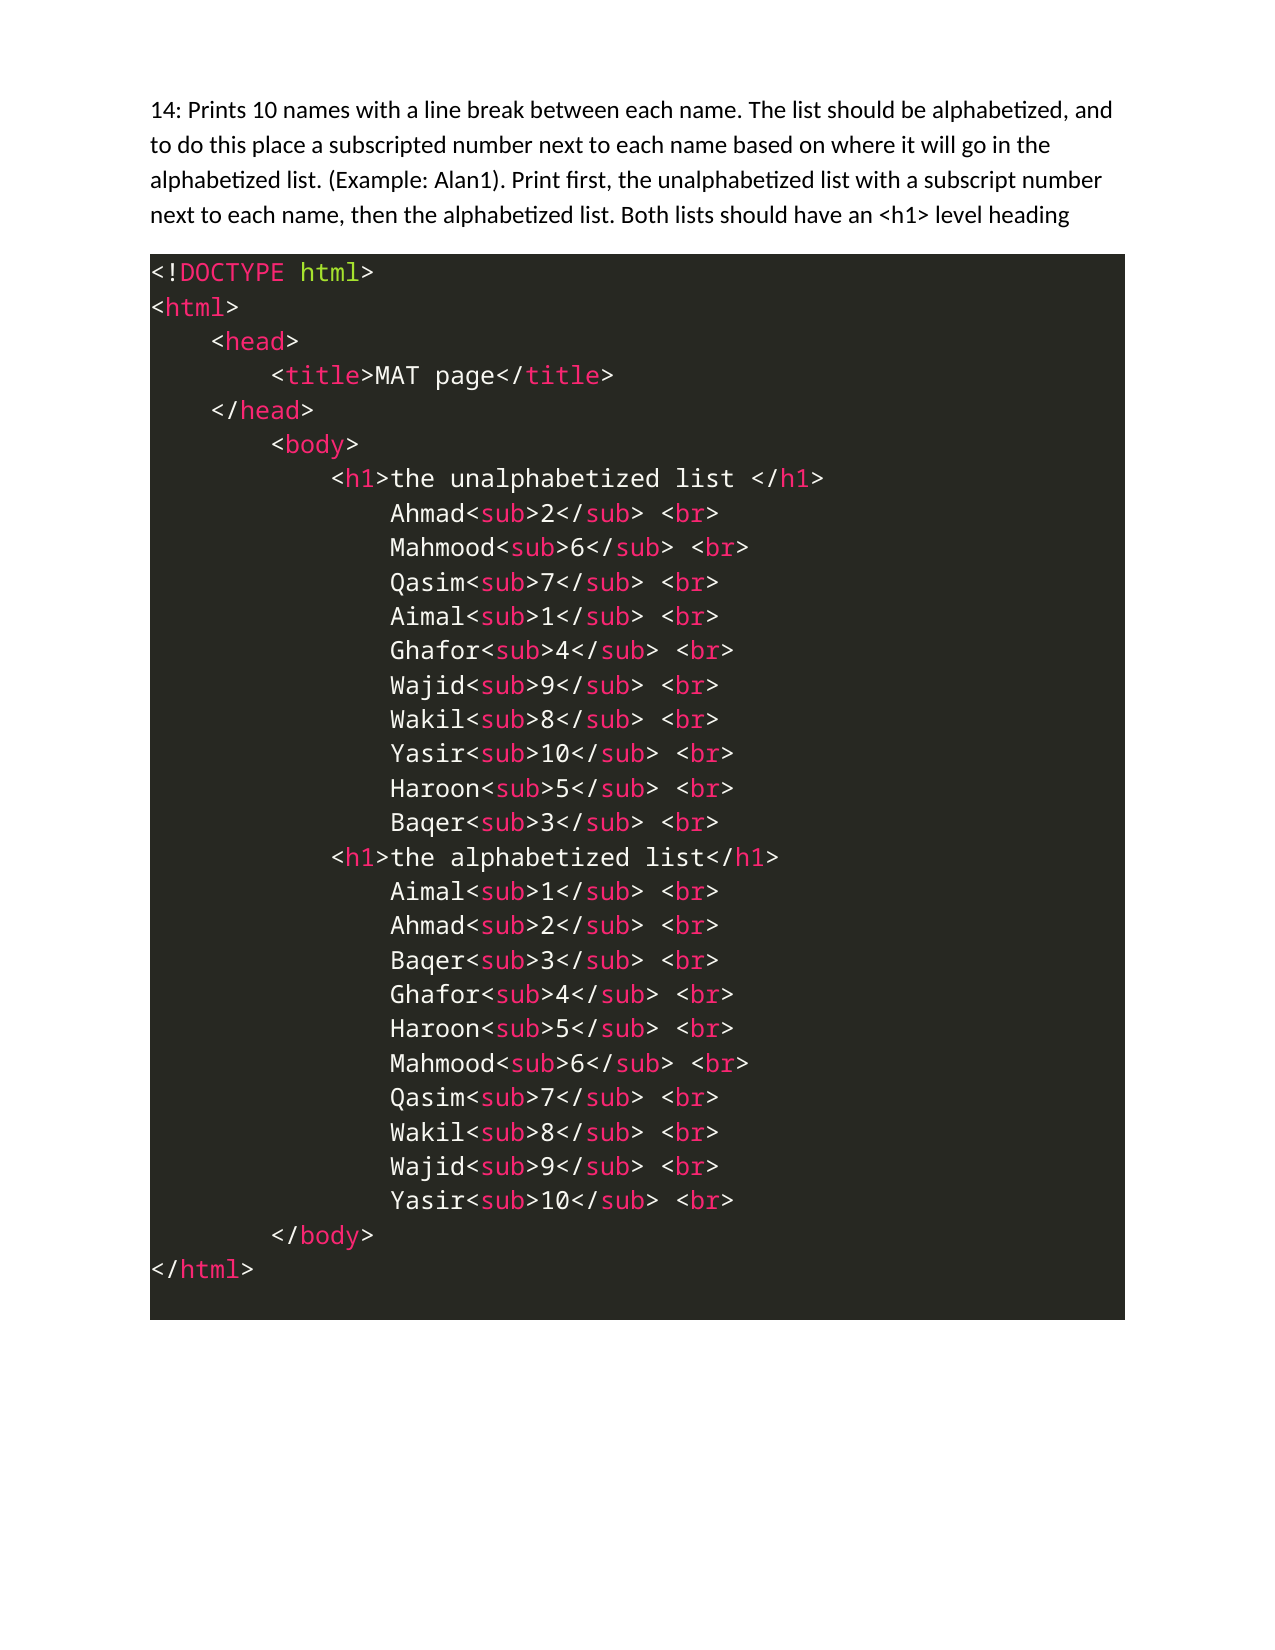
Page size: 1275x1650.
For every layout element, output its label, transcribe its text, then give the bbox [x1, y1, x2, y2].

text <html> [150, 289, 1125, 323]
text Mahmood<sub>6</sub> <br> [150, 1045, 1125, 1079]
text Yasir<sub>10</sub> <br> [150, 1183, 1125, 1217]
text Ghafor<sub>4</sub> <br> [150, 976, 1125, 1011]
text Wakil<sub>8</sub> <br> [150, 701, 1125, 736]
text 14: Prints 10 names with a line break between each name. The list should be alphabetized, and to do this place a subscripted number next to each name based on where it will go in the alphabetized list. (Example: Alan1). Print first, the unalphabetized list with a subscript number next to each name, then the alphabetized list. Both lists should have an <h1> level heading [150, 94, 1125, 229]
text Ghafor<sub>4</sub> <br> [150, 633, 1125, 667]
text Baqer<sub>3</sub> <br> [150, 942, 1125, 976]
text Qasim<sub>7</sub> <br> [150, 1079, 1125, 1114]
text </head> [150, 392, 1125, 426]
text Qasim<sub>7</sub> <br> [150, 564, 1125, 598]
text Wakil<sub>8</sub> <br> [150, 1114, 1125, 1148]
text Ahmad<sub>2</sub> <br> [150, 495, 1125, 529]
text Wajid<sub>9</sub> <br> [150, 667, 1125, 701]
text Mahmood<sub>6</sub> <br> [150, 529, 1125, 564]
text <h1>the unalphabetized list </h1> [150, 461, 1125, 495]
text <body> [150, 426, 1125, 461]
text Haroon<sub>5</sub> <br> [150, 1011, 1125, 1045]
text </body> [150, 1217, 1125, 1251]
text </html> [150, 1251, 1125, 1286]
text <!DOCTYPE html> [150, 254, 1125, 289]
text <h1>the alphabetized list</h1> [150, 839, 1125, 873]
text Wajid<sub>9</sub> <br> [150, 1148, 1125, 1183]
text Aimal<sub>1</sub> <br> [150, 873, 1125, 908]
text Ahmad<sub>2</sub> <br> [150, 908, 1125, 942]
text <head> [150, 323, 1125, 358]
text <title>MAT page</title> [150, 358, 1125, 392]
text Aimal<sub>1</sub> <br> [150, 598, 1125, 633]
text Baqer<sub>3</sub> <br> [150, 804, 1125, 839]
text Haroon<sub>5</sub> <br> [150, 770, 1125, 804]
text Yasir<sub>10</sub> <br> [150, 736, 1125, 770]
